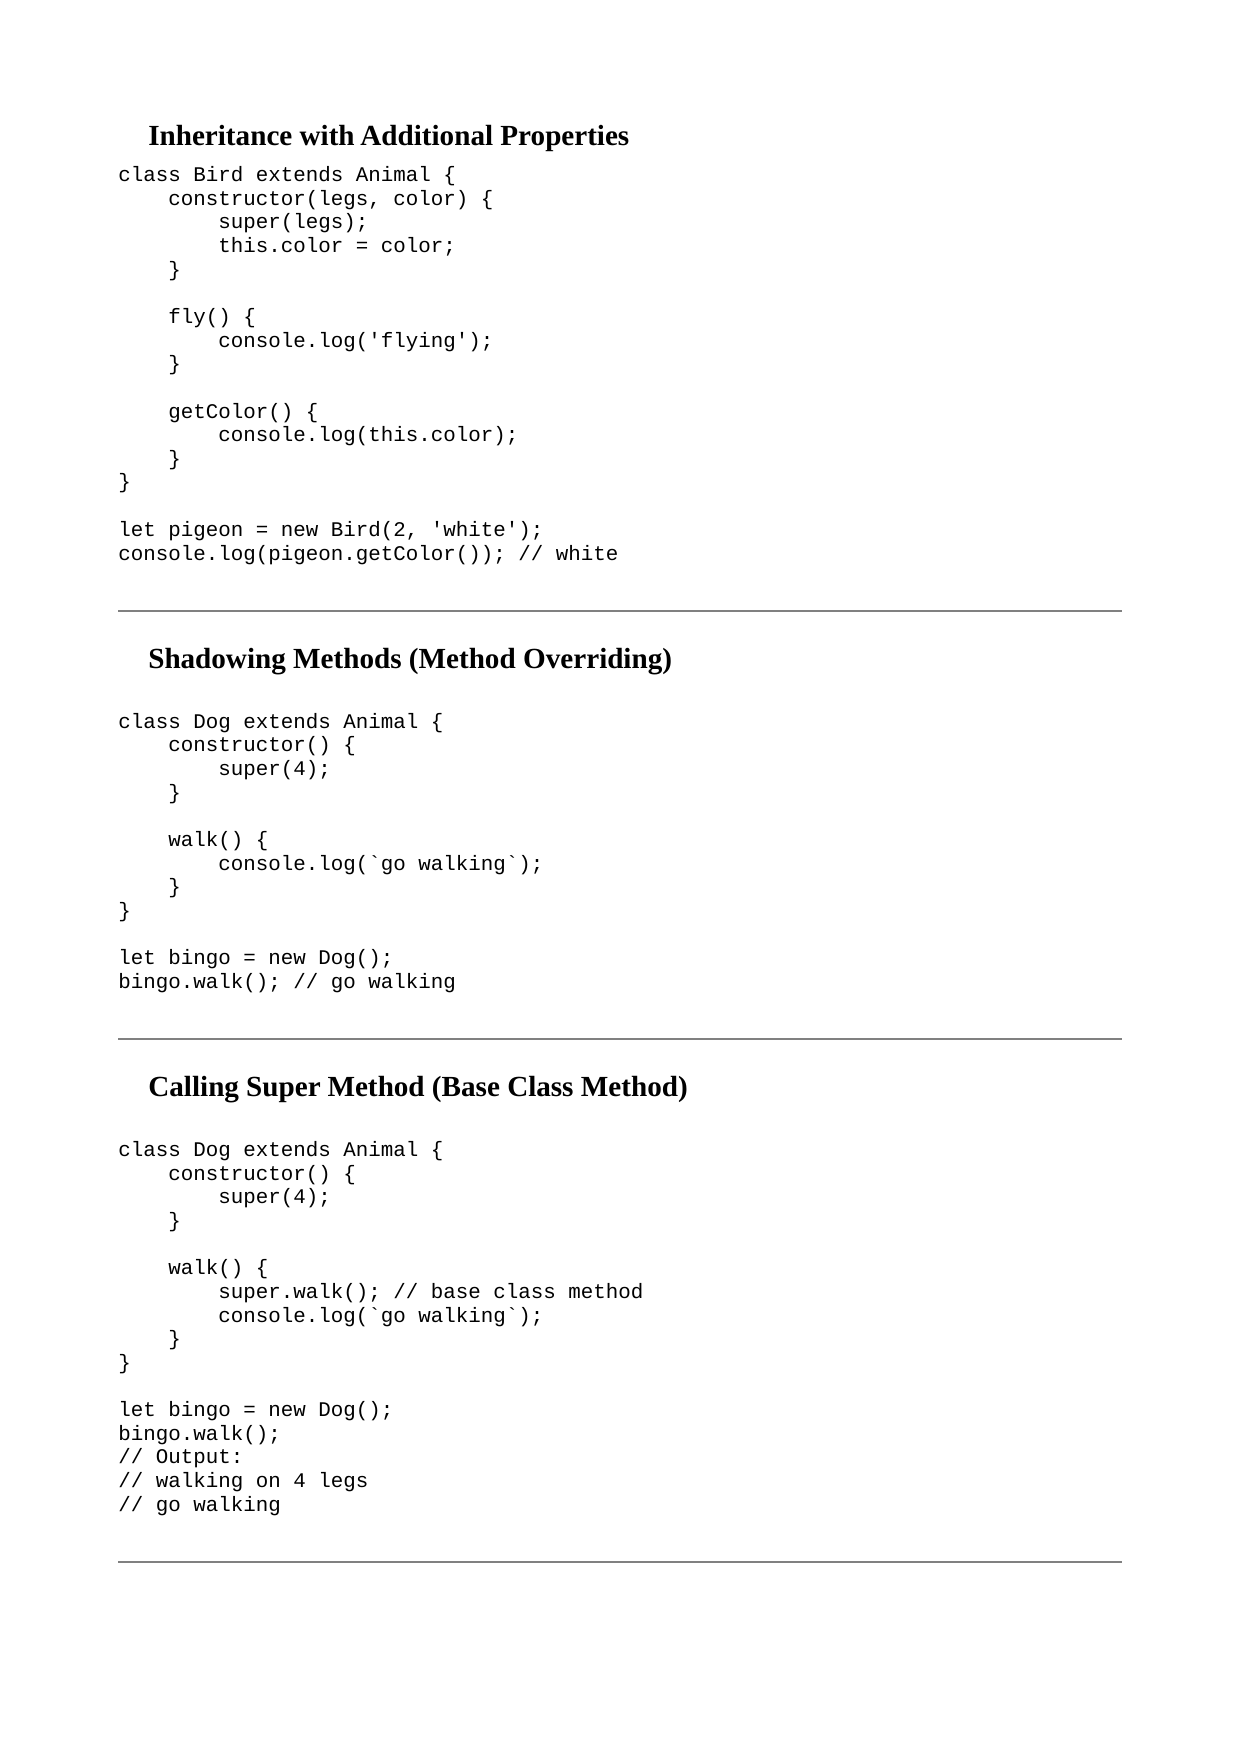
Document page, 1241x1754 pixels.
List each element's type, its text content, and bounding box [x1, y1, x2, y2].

text super(4); [118, 758, 1122, 782]
text } [118, 1328, 1122, 1352]
text bingo.walk(); [118, 1423, 1122, 1446]
text console.log(this.color); [118, 424, 1122, 448]
text // go walking [118, 1494, 1122, 1517]
text } [118, 900, 1122, 923]
text getColor() { [118, 401, 1122, 424]
text let bingo = new Dog(); [118, 1399, 1122, 1423]
text bingo.walk(); // go walking [118, 971, 1122, 994]
text console.log('flying'); [118, 330, 1122, 353]
text super(4); [118, 1186, 1122, 1210]
text // walking on 4 legs [118, 1470, 1122, 1494]
text } [118, 472, 1122, 495]
text console.log(`go walking`); [118, 853, 1122, 876]
text super(legs); [118, 211, 1122, 235]
text console.log(`go walking`); [118, 1304, 1122, 1328]
text walk() { [118, 829, 1122, 853]
text } [118, 448, 1122, 472]
text } [118, 782, 1122, 805]
text let pigeon = new Bird(2, 'white'); [118, 519, 1122, 542]
text // Output: [118, 1446, 1122, 1470]
text super.walk(); // base class method [118, 1281, 1122, 1304]
text constructor(legs, color) { [118, 188, 1122, 211]
text console.log(pigeon.getColor()); // white [118, 542, 1122, 566]
text class Dog extends Animal { [118, 1139, 1122, 1163]
text constructor() { [118, 1163, 1122, 1186]
text } [118, 353, 1122, 377]
text walk() { [118, 1257, 1122, 1281]
text fly() { [118, 306, 1122, 330]
text } [118, 259, 1122, 282]
text } [118, 1210, 1122, 1234]
text constructor() { [118, 734, 1122, 758]
text } [118, 876, 1122, 900]
text class Bird extends Animal { [118, 164, 1122, 188]
text let bingo = new Dog(); [118, 947, 1122, 971]
subtitle 🔹 Calling Super Method (Base Class Method) [118, 1069, 1122, 1103]
text } [118, 1352, 1122, 1376]
text this.color = color; [118, 235, 1122, 259]
subtitle 🔹 Shadowing Methods (Method Overriding) [118, 641, 1122, 674]
text class Dog extends Animal { [118, 711, 1122, 734]
subtitle 🔹 Inheritance with Additional Properties [118, 118, 1122, 152]
